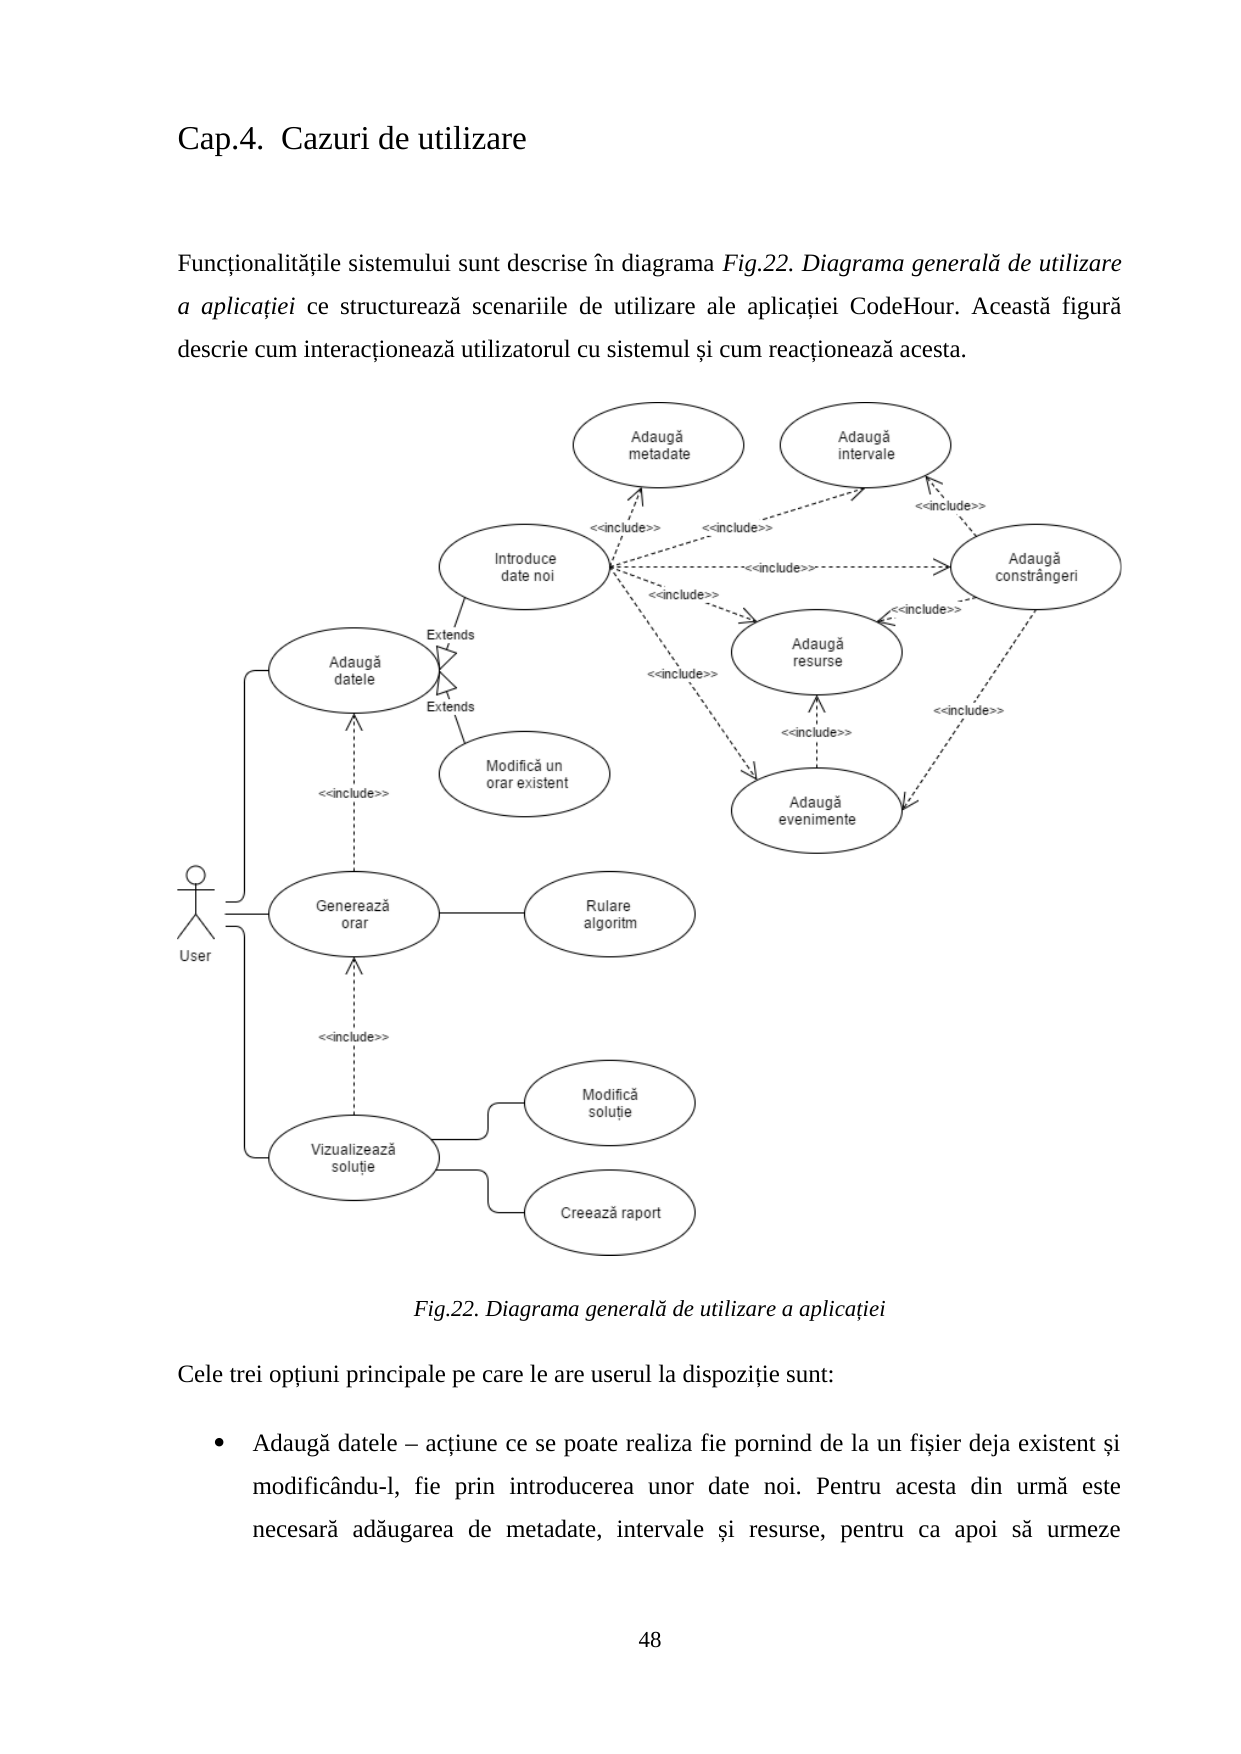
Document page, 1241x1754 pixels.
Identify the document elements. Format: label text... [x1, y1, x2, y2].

picture [177, 402, 1122, 1256]
text Cele trei opțiuni principale pe care le are userul la dispoziție sunt: [177, 1359, 1122, 1388]
text Funcționalitățile sistemului sunt descrise în diagrama Fig.22. Diagrama generală de utilizare a aplicației ce structurează scenariile de utilizare ale aplicației CodeHour. Această figură descrie cum interacționează utilizatorul cu sistemul și cum reacționează acesta. [177, 248, 1122, 363]
title Cap.4. Cazuri de utilizare [177, 118, 1122, 156]
text Fig.22. Diagrama generală de utilizare a aplicației [177, 1295, 1122, 1321]
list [215, 1428, 1122, 1543]
